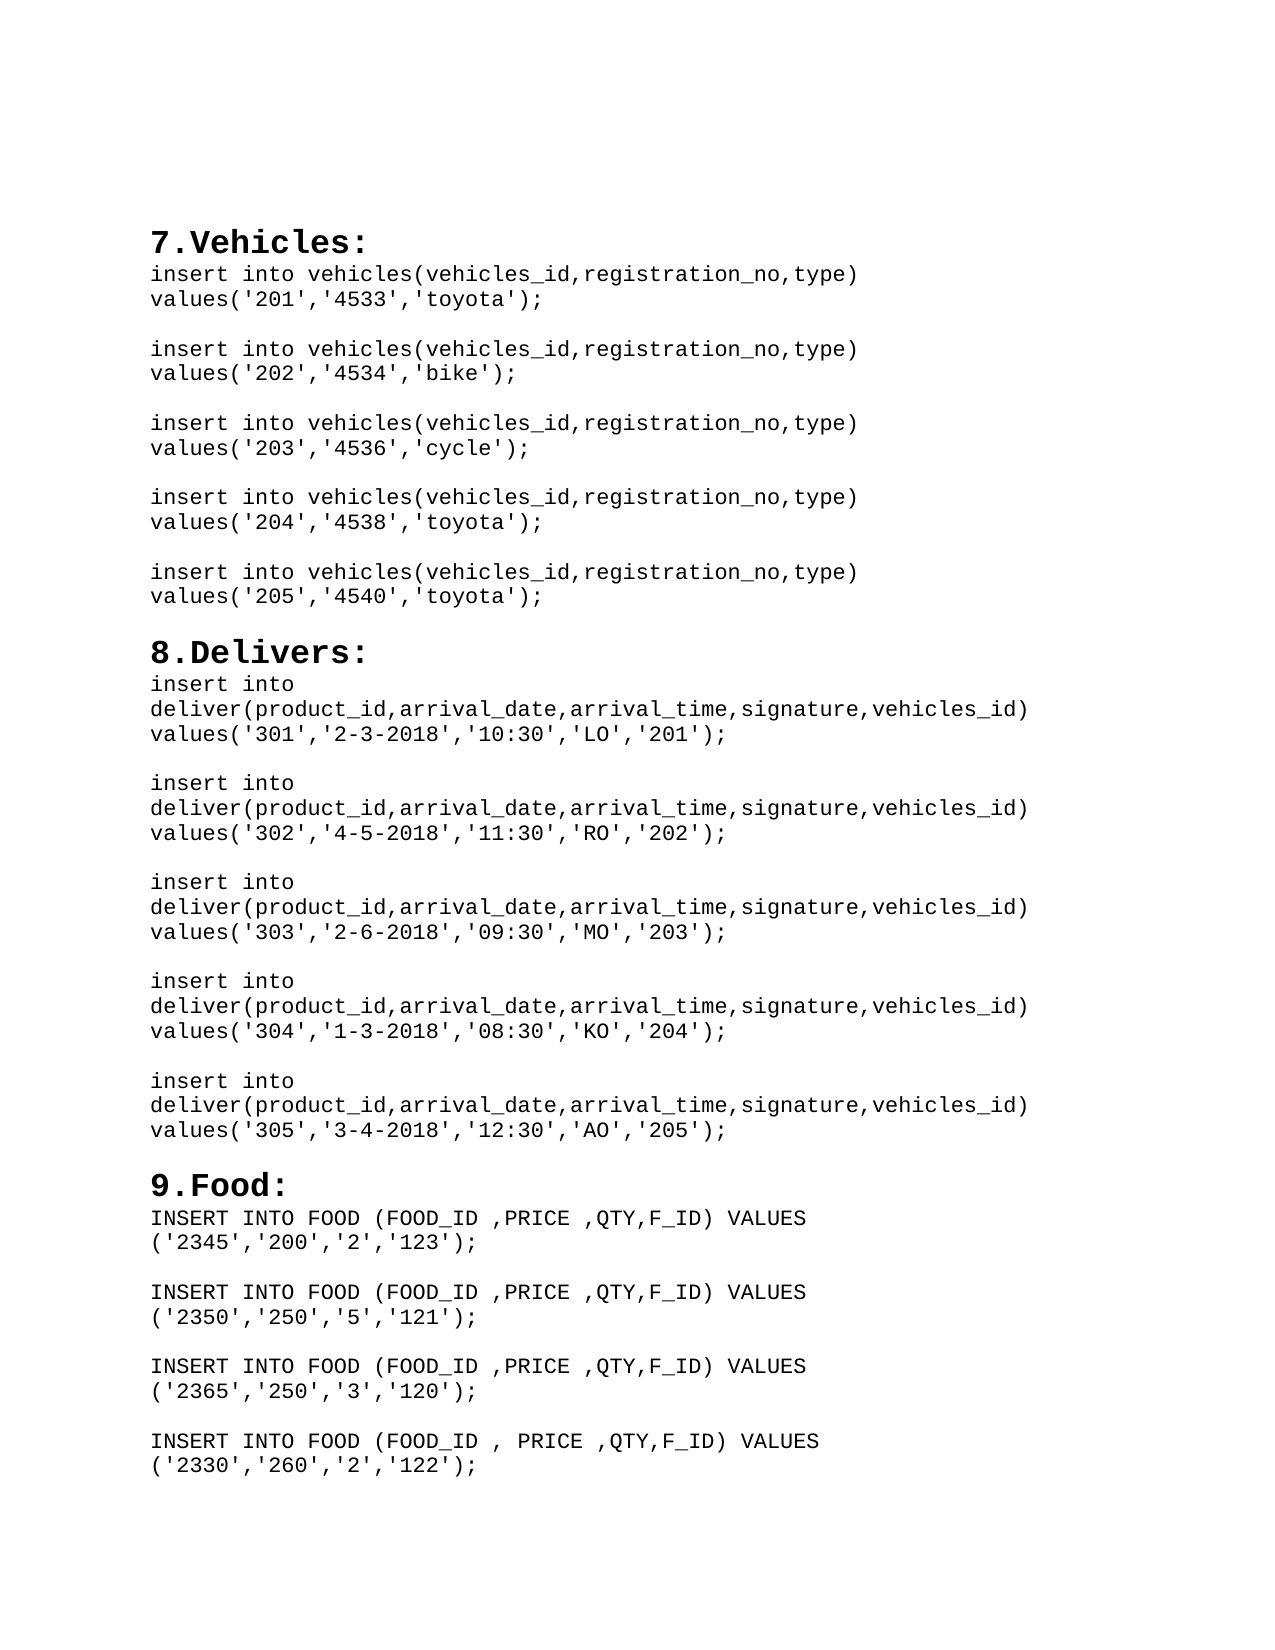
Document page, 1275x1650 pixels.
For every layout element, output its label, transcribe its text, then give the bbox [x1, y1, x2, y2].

text INSERT INTO FOOD (FOOD_ID , PRICE ,QTY,F_ID) VALUES ('2330','260','2','122'); [150, 1430, 1125, 1479]
text insert into vehicles(vehicles_id,registration_no,type) values('205','4540','toyota'); [150, 561, 1125, 611]
text insert into deliver(product_id,arrival_date,arrival_time,signature,vehicles_id) values('302','4-5-2018','11:30','RO','202'); [150, 772, 1125, 847]
text insert into vehicles(vehicles_id,registration_no,type) values('204','4538','toyota'); [150, 487, 1125, 536]
text insert into deliver(product_id,arrival_date,arrival_time,signature,vehicles_id) values('301','2-3-2018','10:30','LO','201'); [150, 673, 1125, 747]
text INSERT INTO FOOD (FOOD_ID ,PRICE ,QTY,F_ID) VALUES ('2350','250','5','121'); [150, 1281, 1125, 1331]
text INSERT INTO FOOD (FOOD_ID ,PRICE ,QTY,F_ID) VALUES ('2365','250','3','120'); [150, 1356, 1125, 1405]
text insert into deliver(product_id,arrival_date,arrival_time,signature,vehicles_id) values('303','2-6-2018','09:30','MO','203'); [150, 871, 1125, 946]
text 7.Vehicles: [150, 226, 1125, 263]
text insert into deliver(product_id,arrival_date,arrival_time,signature,vehicles_id) values('305','3-4-2018','12:30','AO','205'); [150, 1070, 1125, 1144]
text INSERT INTO FOOD (FOOD_ID ,PRICE ,QTY,F_ID) VALUES ('2345','200','2','123'); [150, 1207, 1125, 1256]
text 8.Delivers: [150, 635, 1125, 673]
text insert into deliver(product_id,arrival_date,arrival_time,signature,vehicles_id) values('304','1-3-2018','08:30','KO','204'); [150, 971, 1125, 1045]
text insert into vehicles(vehicles_id,registration_no,type) values('201','4533','toyota'); [150, 263, 1125, 313]
text insert into vehicles(vehicles_id,registration_no,type) values('202','4534','bike'); [150, 338, 1125, 387]
text insert into vehicles(vehicles_id,registration_no,type) values('203','4536','cycle'); [150, 412, 1125, 462]
text 9.Food: [150, 1169, 1125, 1207]
